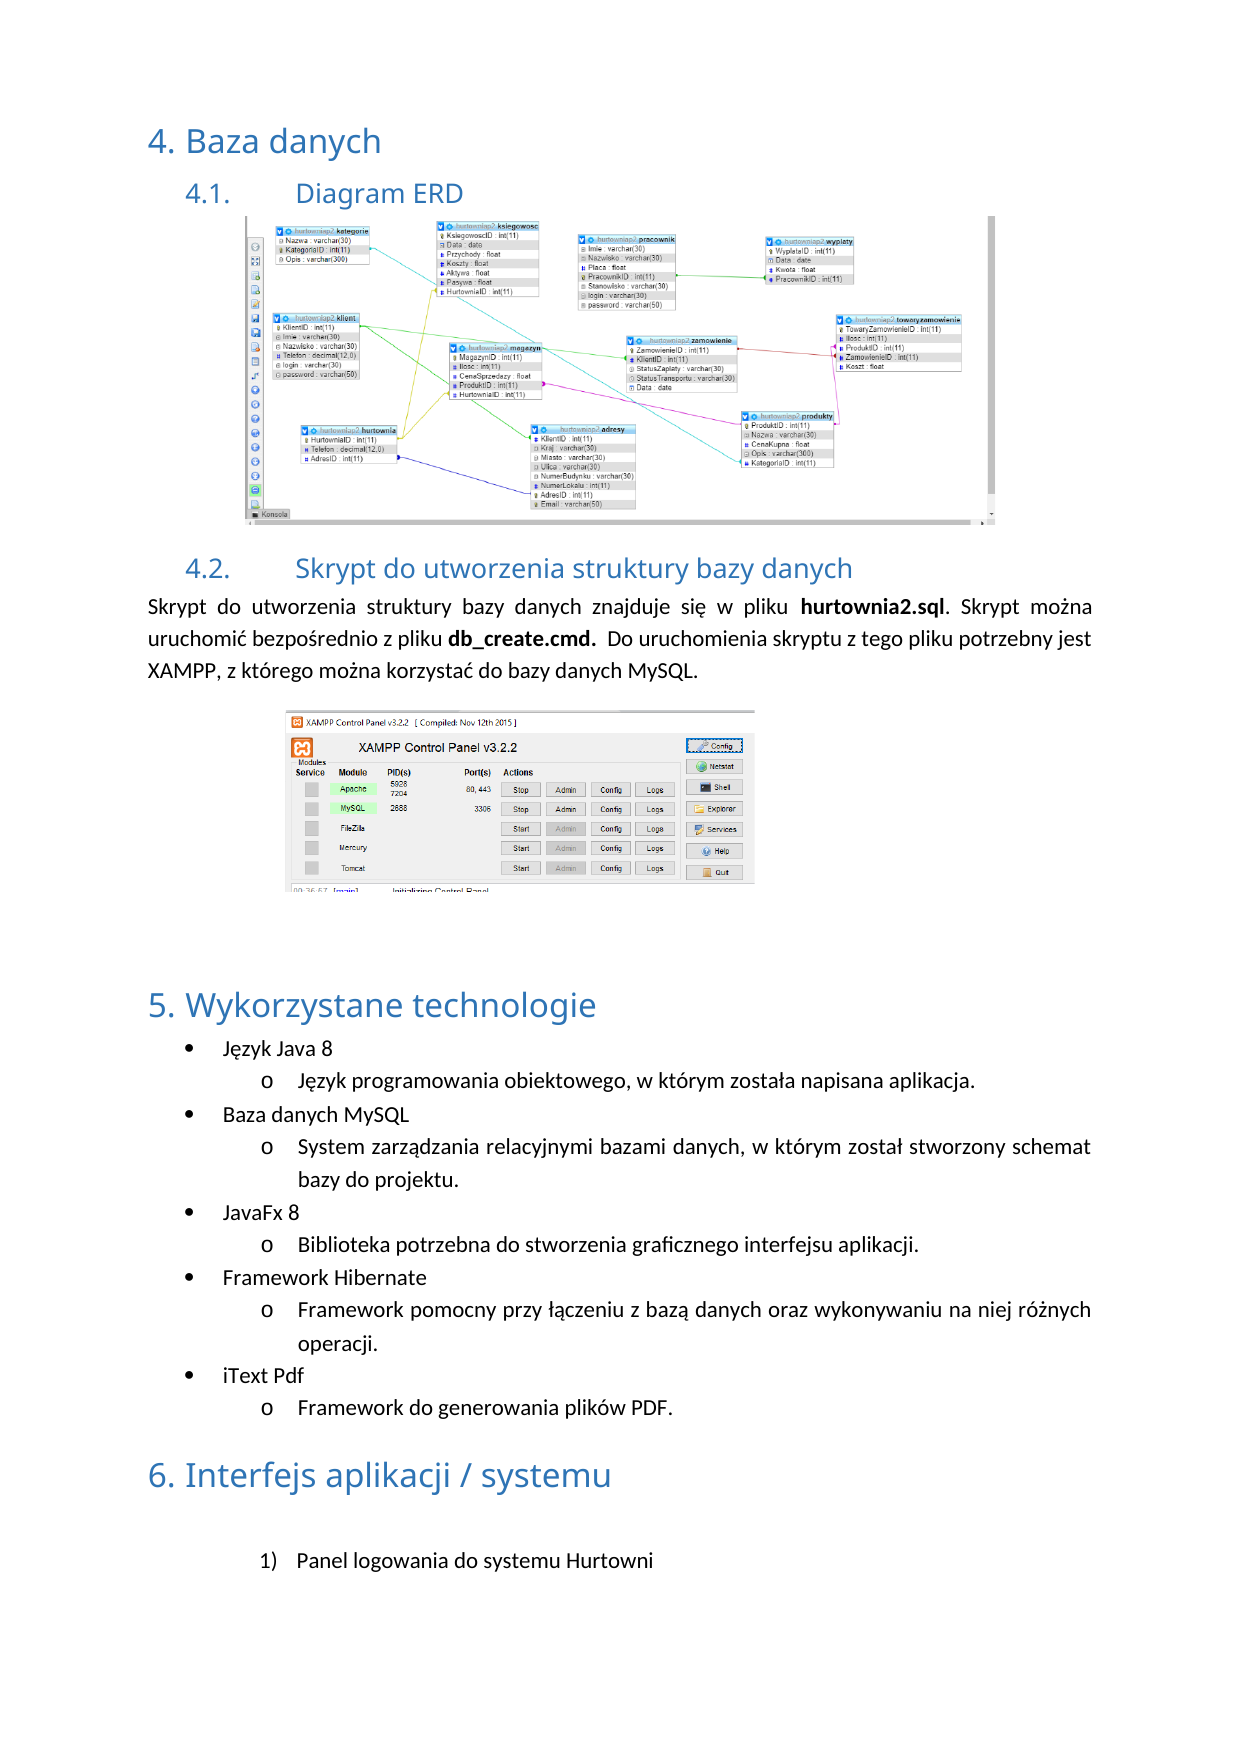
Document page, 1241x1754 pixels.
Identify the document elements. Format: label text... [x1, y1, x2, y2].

subtitle Interfejs aplikacji / systemu [148, 1452, 1093, 1497]
subtitle Wykorzystane technologie [148, 982, 1093, 1027]
list Framework Hibernate [185, 1263, 1093, 1291]
picture [245, 216, 995, 525]
list System zarządzania relacyjnymi bazami danych, w którym został stworzony schemat bazy do projektu. [260, 1132, 1093, 1193]
list iText Pdf [185, 1361, 1093, 1389]
picture [285, 710, 755, 892]
list JavaFx 8 [185, 1198, 1093, 1226]
subtitle Baza danych [148, 118, 1093, 163]
list Biblioteka potrzebna do stworzenia graficznego interfejsu aplikacji. [260, 1230, 1093, 1259]
subtitle Diagram ERD [185, 174, 1093, 211]
list Język Java 8 [185, 1034, 1093, 1062]
list Framework do generowania plików PDF. [260, 1393, 1093, 1422]
text Skrypt do utworzenia struktury bazy danych znajduje się w pliku hurtownia2.sql. Skrypt można uruchomić bezpośrednio z pliku db_create.cmd. Do uruchomienia skryptu z tego pliku potrzebny jest XAMPP, z którego można korzystać do bazy danych MySQL. [148, 592, 1093, 684]
subtitle Skrypt do utworzenia struktury bazy danych [185, 550, 1093, 587]
list Język programowania obiektowego, w którym została napisana aplikacja. [260, 1066, 1093, 1096]
list Panel logowania do systemu Hurtowni [259, 1546, 1093, 1574]
list Framework pomocny przy łączeniu z bazą danych oraz wykonywaniu na niej różnych operacji. [260, 1296, 1093, 1357]
list Baza danych MySQL [185, 1100, 1093, 1128]
